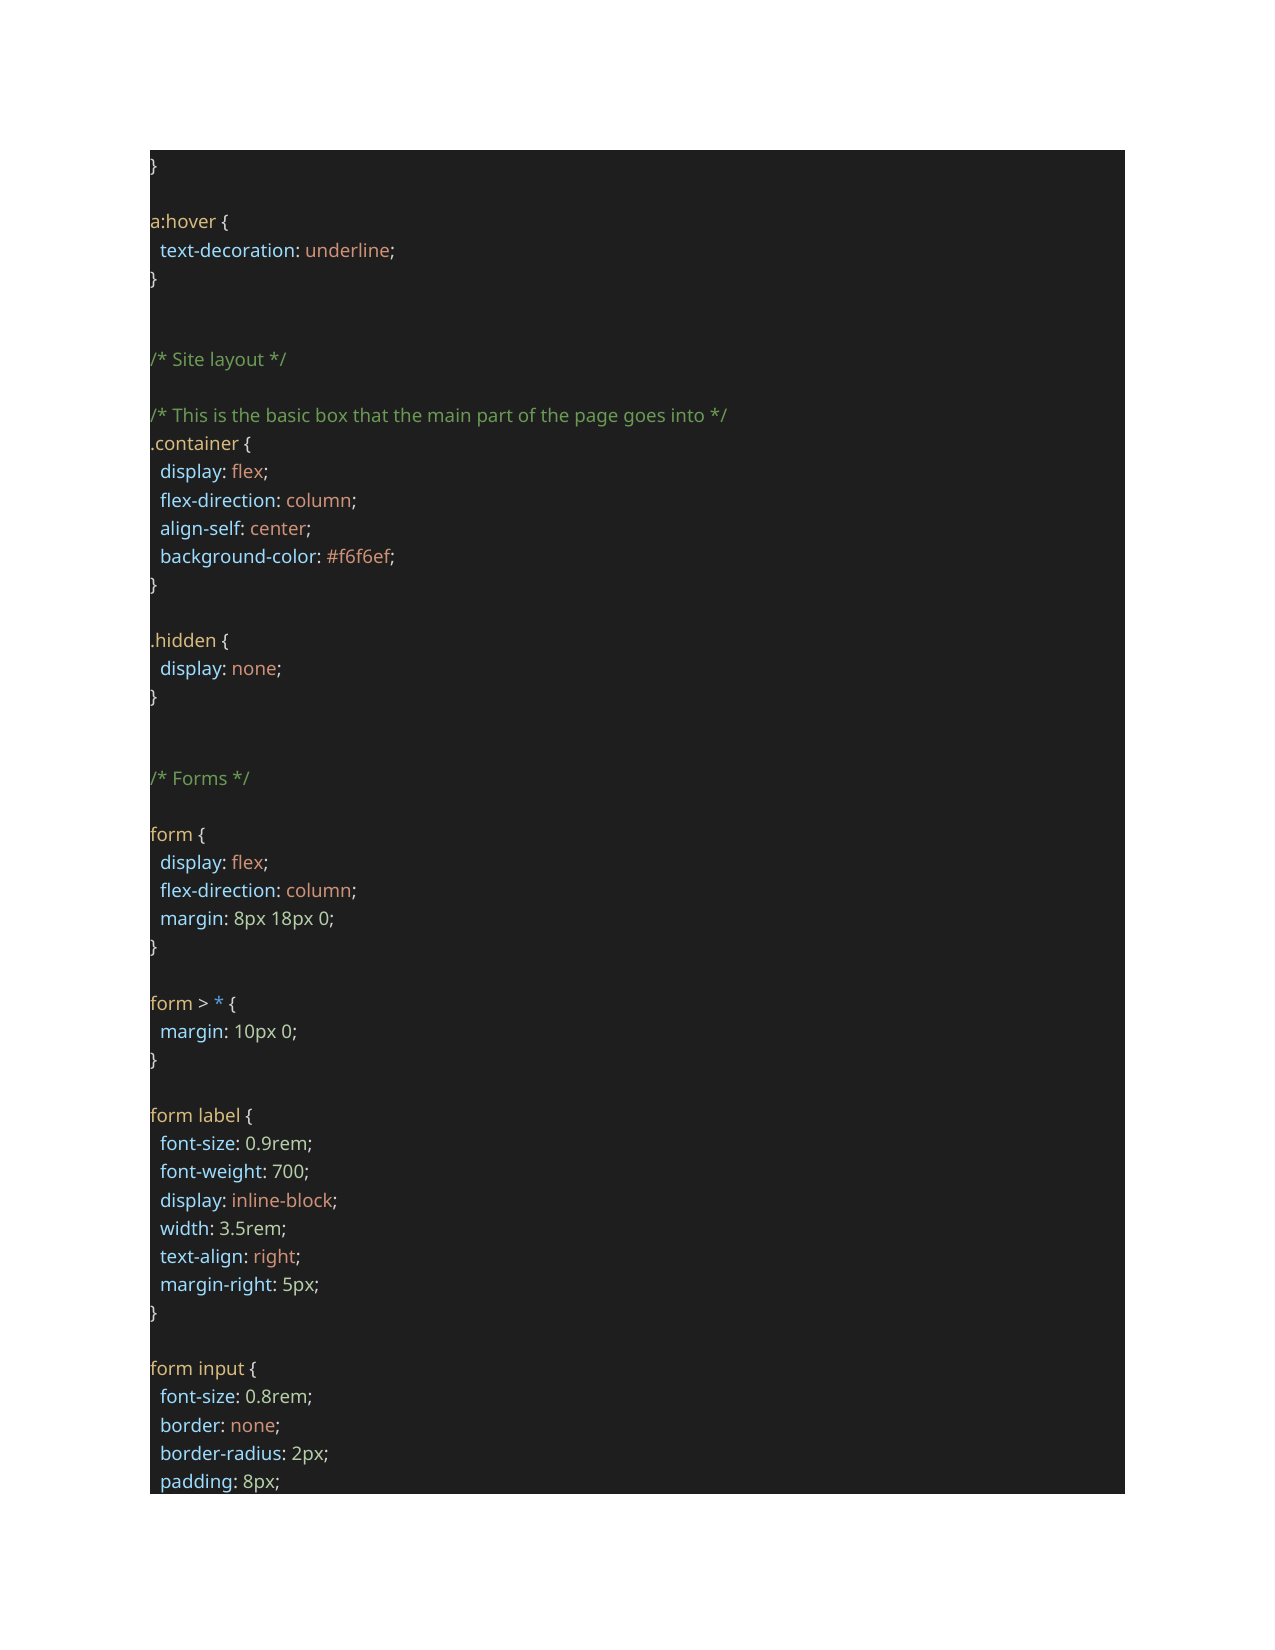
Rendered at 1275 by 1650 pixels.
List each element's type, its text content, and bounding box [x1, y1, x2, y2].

text text-align: right; [150, 1241, 1125, 1269]
text } [150, 681, 1125, 709]
text /* This is the basic box that the main part of the page goes into */ [150, 400, 1125, 428]
text display: flex; [150, 456, 1125, 484]
text form label { [150, 1100, 1125, 1128]
text margin-right: 5px; [150, 1269, 1125, 1297]
text .container { [150, 428, 1125, 456]
text text-decoration: underline; [150, 234, 1125, 262]
text font-weight: 700; [150, 1156, 1125, 1184]
text /* Site layout */ [150, 344, 1125, 372]
text flex-direction: column; [150, 875, 1125, 903]
text font-size: 0.9rem; [150, 1128, 1125, 1156]
text margin: 8px 18px 0; [150, 903, 1125, 931]
text width: 3.5rem; [150, 1212, 1125, 1241]
text align-self: center; [150, 512, 1125, 541]
text } [150, 569, 1125, 597]
text .hidden { [150, 625, 1125, 653]
text a:hover { [150, 206, 1125, 234]
text background-color: #f6f6ef; [150, 541, 1125, 569]
text } [150, 1297, 1125, 1325]
text margin: 10px 0; [150, 1016, 1125, 1044]
text } [150, 262, 1125, 291]
text /* Forms */ [150, 762, 1125, 791]
text } [150, 931, 1125, 959]
text display: inline-block; [150, 1184, 1125, 1212]
text form { [150, 819, 1125, 847]
text display: flex; [150, 847, 1125, 875]
text padding: 8px; [150, 1466, 1125, 1494]
text display: none; [150, 653, 1125, 681]
text border: none; [150, 1409, 1125, 1437]
text } [150, 1044, 1125, 1072]
text form > * { [150, 987, 1125, 1016]
text flex-direction: column; [150, 484, 1125, 512]
text } [150, 150, 1125, 178]
text form input { [150, 1353, 1125, 1381]
text font-size: 0.8rem; [150, 1381, 1125, 1409]
text border-radius: 2px; [150, 1437, 1125, 1466]
